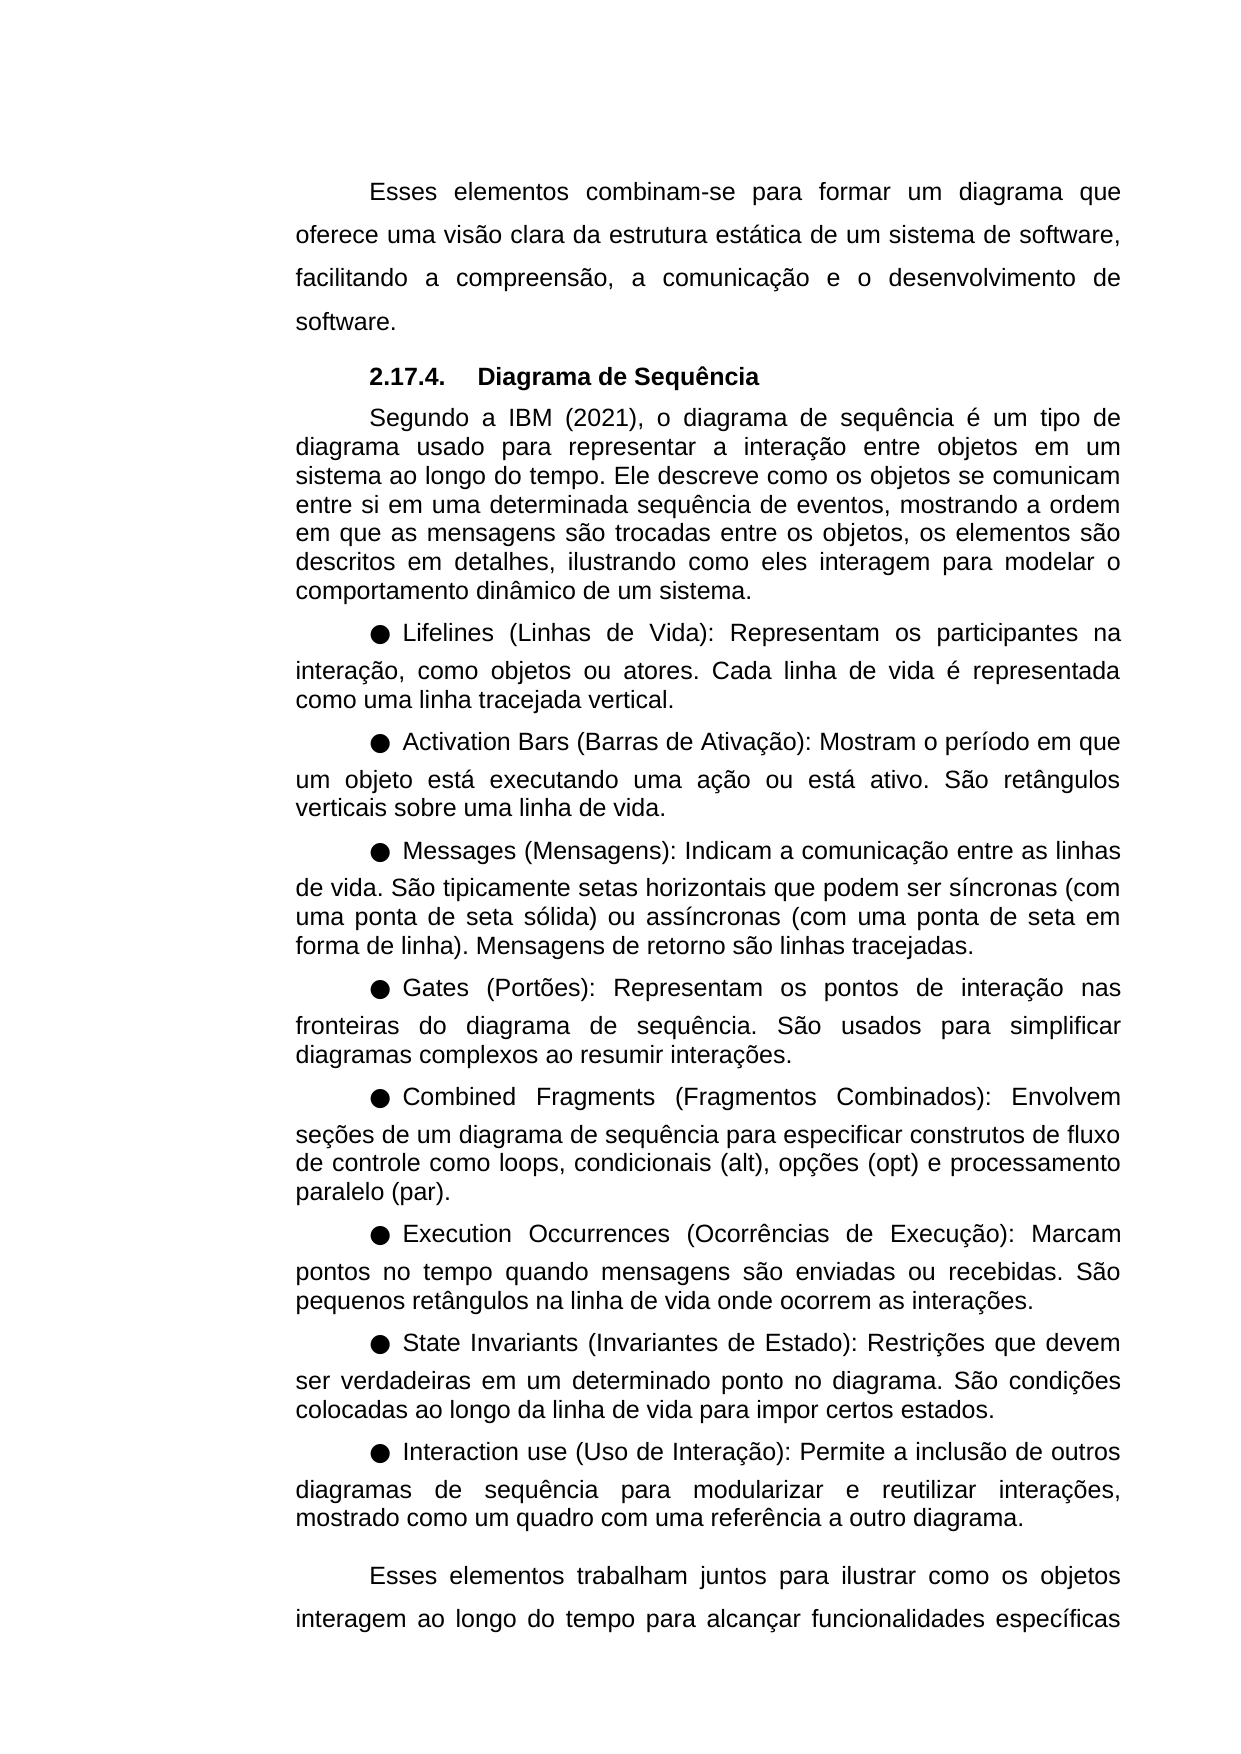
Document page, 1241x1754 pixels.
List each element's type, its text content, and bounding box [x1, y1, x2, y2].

list Activation Bars (Barras de Ativação): Mostram o período em que um objeto está executando uma ação ou está ativo. São retângulos verticais sobre uma linha de vida. [295, 713, 1122, 822]
subtitle Diagrama de Sequência [295, 362, 1122, 391]
list State Invariants (Invariantes de Estado): Restrições que devem ser verdadeiras em um determinado ponto no diagrama. São condições colocadas ao longo da linha de vida para impor certos estados. [295, 1315, 1122, 1423]
list Execution Occurrences (Ocorrências de Execução): Marcam pontos no tempo quando mensagens são enviadas ou recebidas. São pequenos retângulos na linha de vida onde ocorrem as interações. [295, 1206, 1122, 1315]
text Esses elementos combinam-se para formar um diagrama que oferece uma visão clara da estrutura estática de um sistema de software, facilitando a compreensão, a comunicação e o desenvolvimento de software. [295, 177, 1122, 335]
list Gates (Portões): Representam os pontos de interação nas fronteiras do diagrama de sequência. São usados para simplificar diagramas complexos ao resumir interações. [295, 960, 1122, 1068]
list Messages (Mensagens): Indicam a comunicação entre as linhas de vida. São tipicamente setas horizontais que podem ser síncronas (com uma ponta de seta sólida) ou assíncronas (com uma ponta de seta em forma de linha). Mensagens de retorno são linhas tracejadas. [295, 822, 1122, 960]
list Combined Fragments (Fragmentos Combinados): Envolvem seções de um diagrama de sequência para especificar construtos de fluxo de controle como loops, condicionais (alt), opções (opt) e processamento paralelo (par). [295, 1068, 1122, 1206]
text Segundo a IBM (2021), o diagrama de sequência é um tipo de diagrama usado para representar a interação entre objetos em um sistema ao longo do tempo. Ele descreve como os objetos se comunicam entre si em uma determinada sequência de eventos, mostrando a ordem em que as mensagens são trocadas entre os objetos, os elementos são descritos em detalhes, ilustrando como eles interagem para modelar o comportamento dinâmico de um sistema. [295, 403, 1122, 605]
list Lifelines (Linhas de Vida): Representam os participantes na interação, como objetos ou atores. Cada linha de vida é representada como uma linha tracejada vertical. [295, 605, 1122, 713]
list Interaction use (Uso de Interação): Permite a inclusão de outros diagramas de sequência para modularizar e reutilizar interações, mostrado como um quadro com uma referência a outro diagrama. [295, 1423, 1122, 1532]
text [295, 1561, 1122, 1633]
